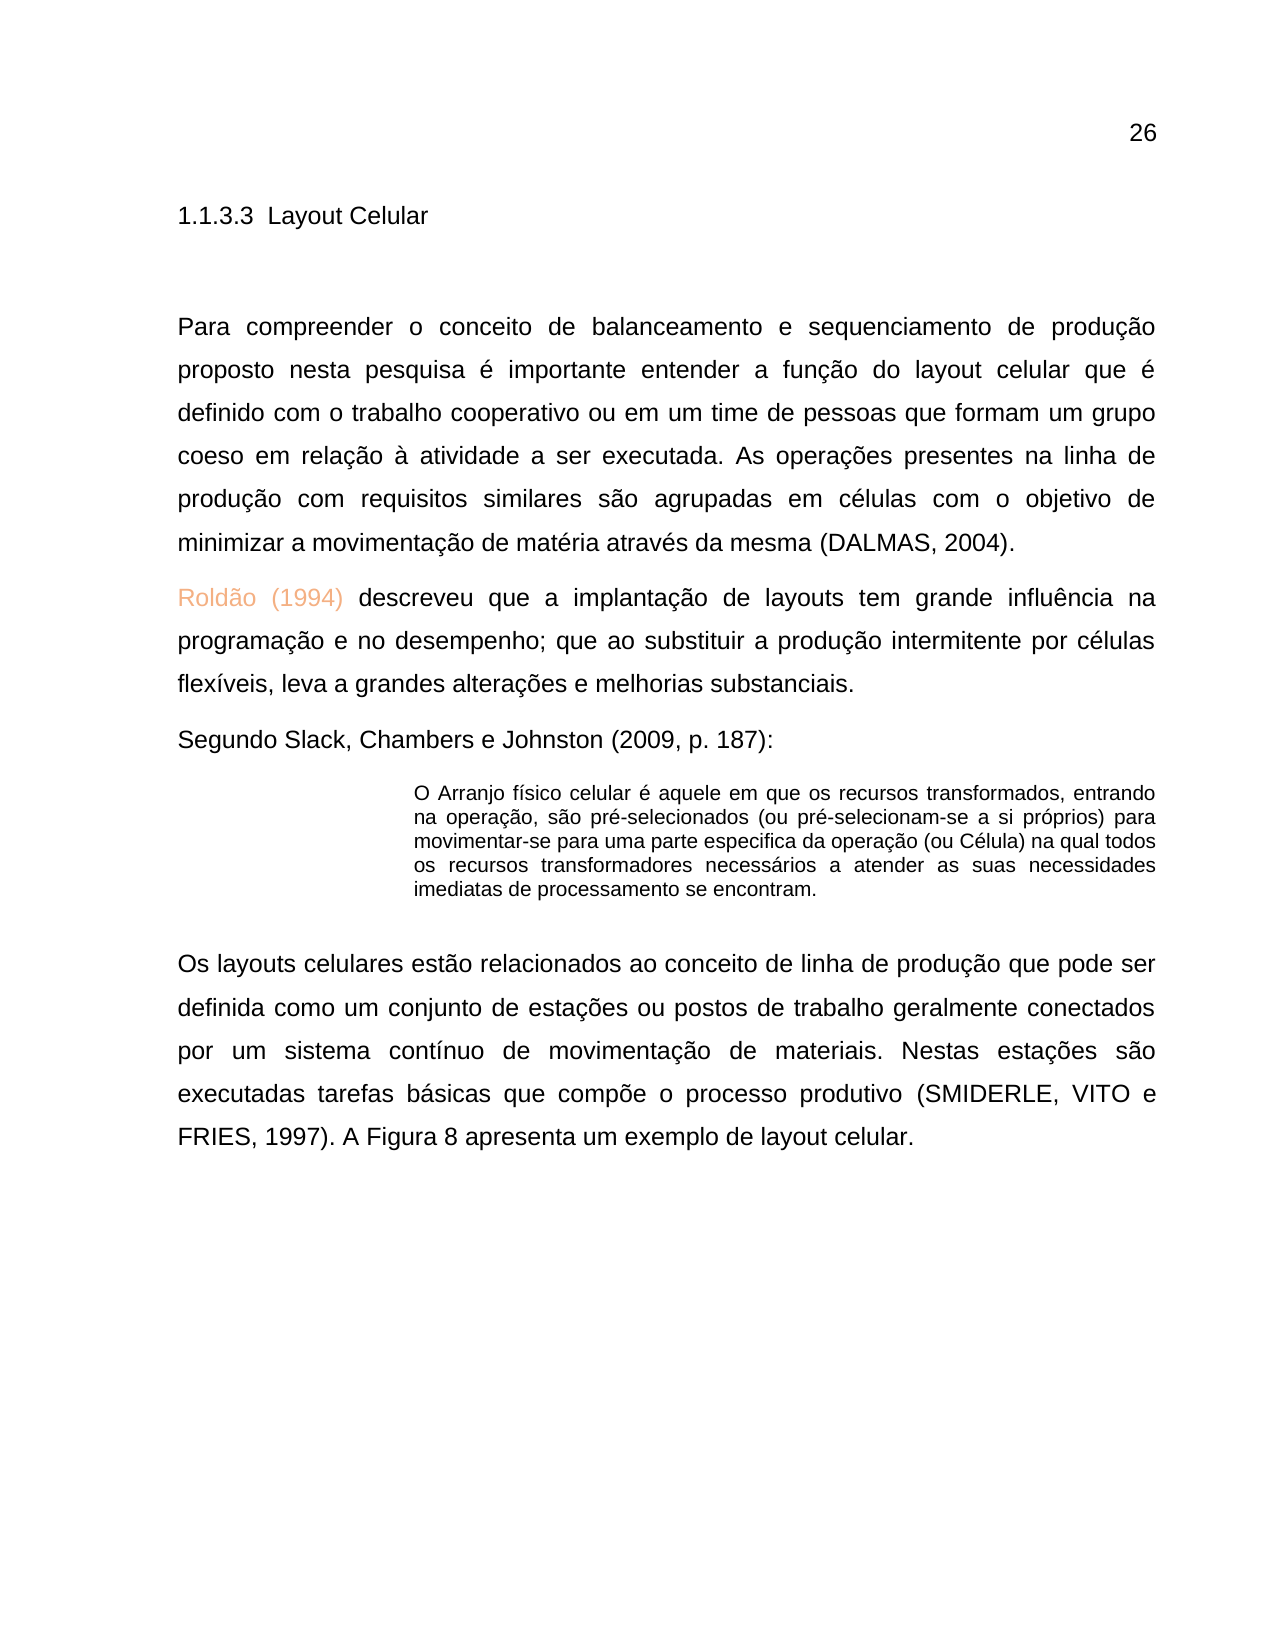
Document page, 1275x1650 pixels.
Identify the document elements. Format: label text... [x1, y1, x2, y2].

subtitle Layout Celular [177, 201, 1157, 229]
text Para compreender o conceito de balanceamento e sequenciamento de produção proposto nesta pesquisa é importante entender a função do layout celular que é definido com o trabalho cooperativo ou em um time de pessoas que formam um grupo coeso em relação à atividade a ser executada. As operações presentes na linha de produção com requisitos similares são agrupadas em células com o objetivo de minimizar a movimentação de matéria através da mesma . [177, 312, 1157, 556]
text O Arranjo físico celular é aquele em que os recursos transformados, entrando na operação, são pré-selecionados (ou pré-selecionam-se a si próprios) para movimentar-se para uma parte especifica da operação (ou Célula) na qual todos os recursos transformadores necessários a atender as suas necessidades imediatas de processamento se encontram. [413, 781, 1157, 900]
text Roldão (1994) descreveu que a implantação de layouts tem grande influência na programação e no desempenho; que ao substituir a produção intermitente por células flexíveis, leva a grandes alterações e melhorias substanciais. [177, 583, 1157, 698]
text Segundo Slack, Chambers e Johnston : [177, 725, 1157, 754]
text Os layouts celulares estão relacionados ao conceito de linha de produção que pode ser definida como um conjunto de estações ou postos de trabalho geralmente conectados por um sistema contínuo de movimentação de materiais. Nestas estações são executadas tarefas básicas que compõe o processo produtivo . A Figura 8 apresenta um exemplo de layout celular. [177, 949, 1157, 1151]
